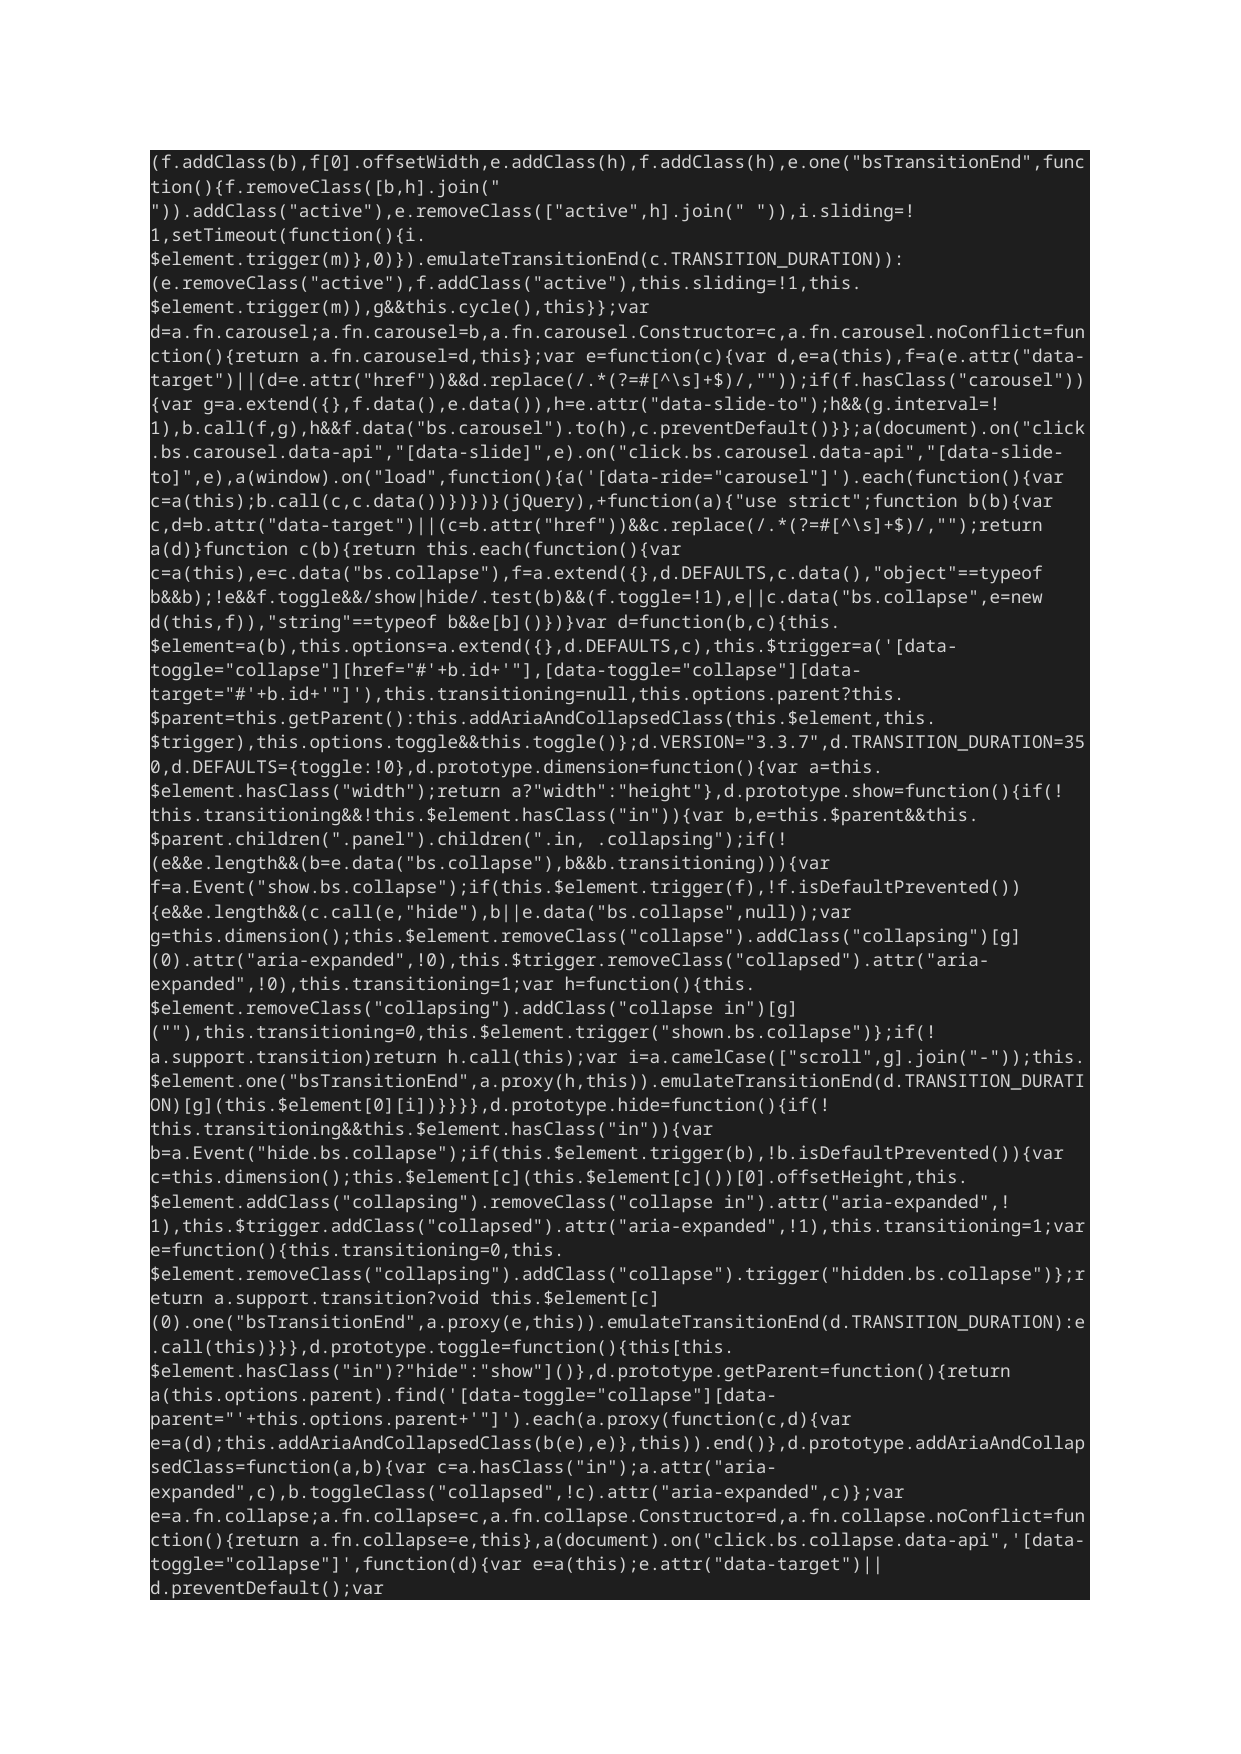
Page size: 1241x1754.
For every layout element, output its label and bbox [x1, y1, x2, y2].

text [150, 150, 1090, 1600]
